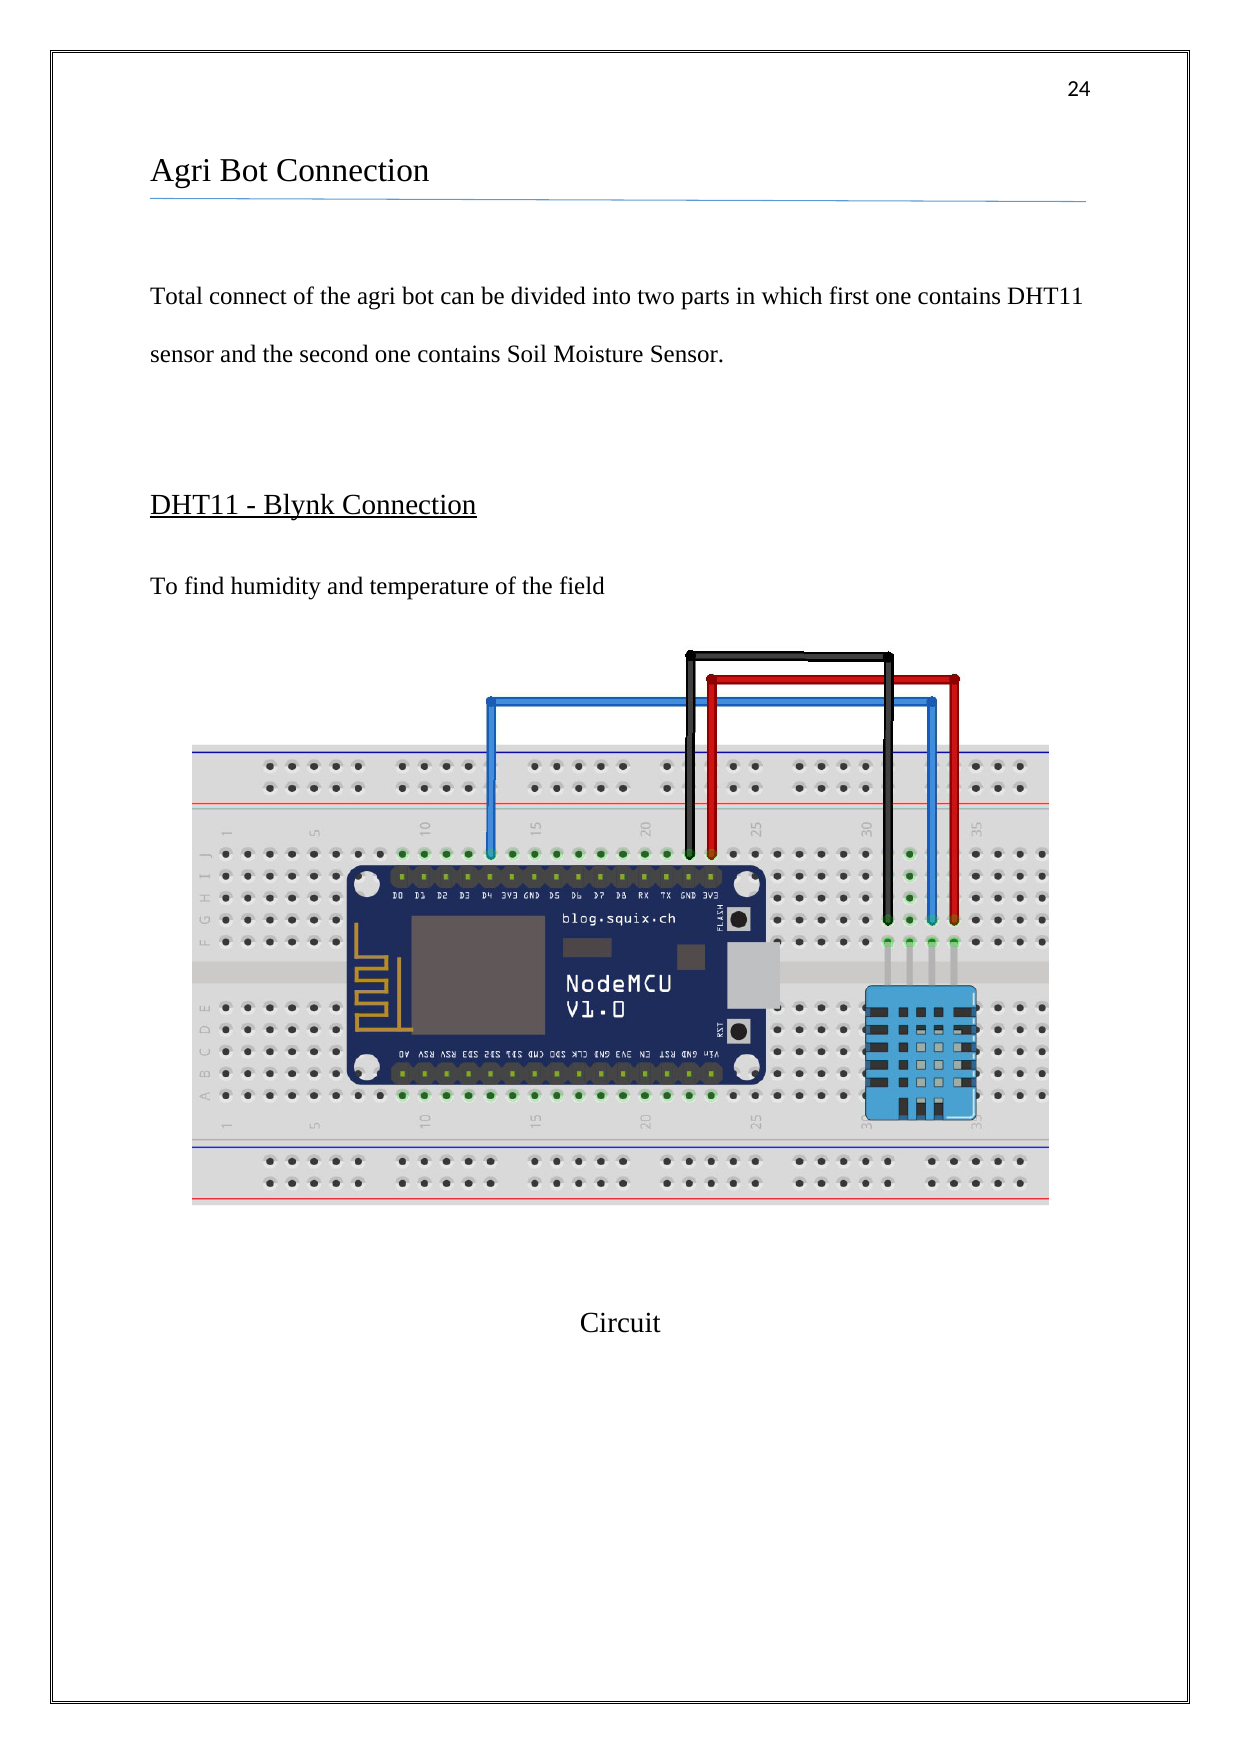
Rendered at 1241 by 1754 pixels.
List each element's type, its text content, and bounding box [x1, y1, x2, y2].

picture [192, 645, 1049, 1261]
text Total connect of the agri bot can be divided into two parts in which first one contains DHT11 sensor and the second one contains Soil Moisture Sensor. [150, 281, 1090, 368]
text DHT11 - Blynk Connection [150, 487, 1090, 521]
text Circuit [150, 1306, 1090, 1339]
text To find humidity and temperature of the field [150, 571, 1090, 600]
text Agri Bot Connection [150, 150, 1090, 188]
